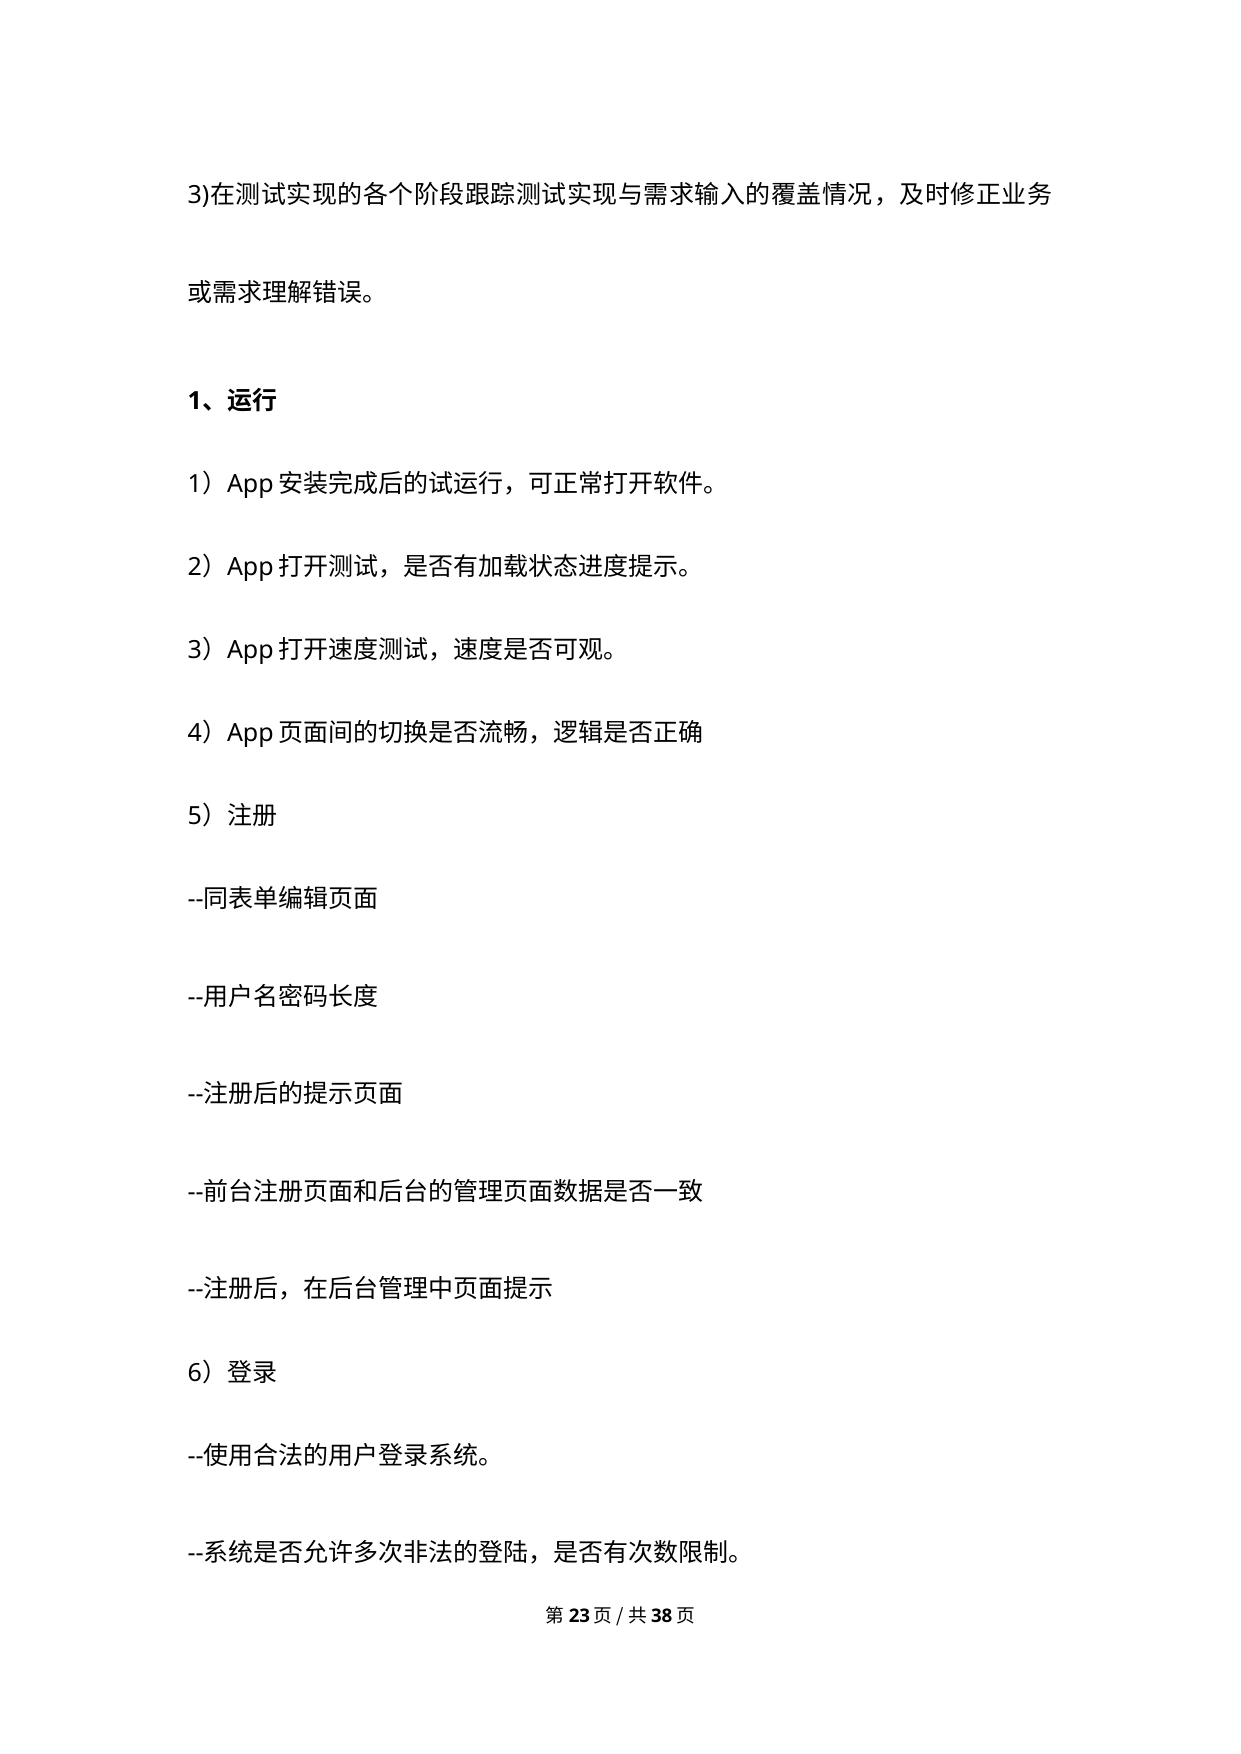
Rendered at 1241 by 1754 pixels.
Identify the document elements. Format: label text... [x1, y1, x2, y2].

text 1）App安装完成后的试运行，可正常打开软件。 [187, 449, 1053, 514]
text --同表单编辑页面 --用户名密码长度 --注册后的提示页面 --前台注册页面和后台的管理页面数据是否一致 --注册后，在后台管理中页面提示 [187, 864, 1053, 1319]
text 3）App打开速度测试，速度是否可观。 [187, 615, 1053, 680]
text 1、运行 [187, 366, 1053, 431]
text 5）注册 [187, 781, 1053, 846]
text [187, 1421, 1053, 1583]
text 3)在测试实现的各个阶段跟踪测试实现与需求输入的覆盖情况，及时修正业务或需求理解错误。 [187, 160, 1053, 323]
text 4）App页面间的切换是否流畅，逻辑是否正确 [187, 698, 1053, 763]
text 2）App打开测试，是否有加载状态进度提示。 [187, 532, 1053, 597]
text 6）登录 [187, 1338, 1053, 1403]
